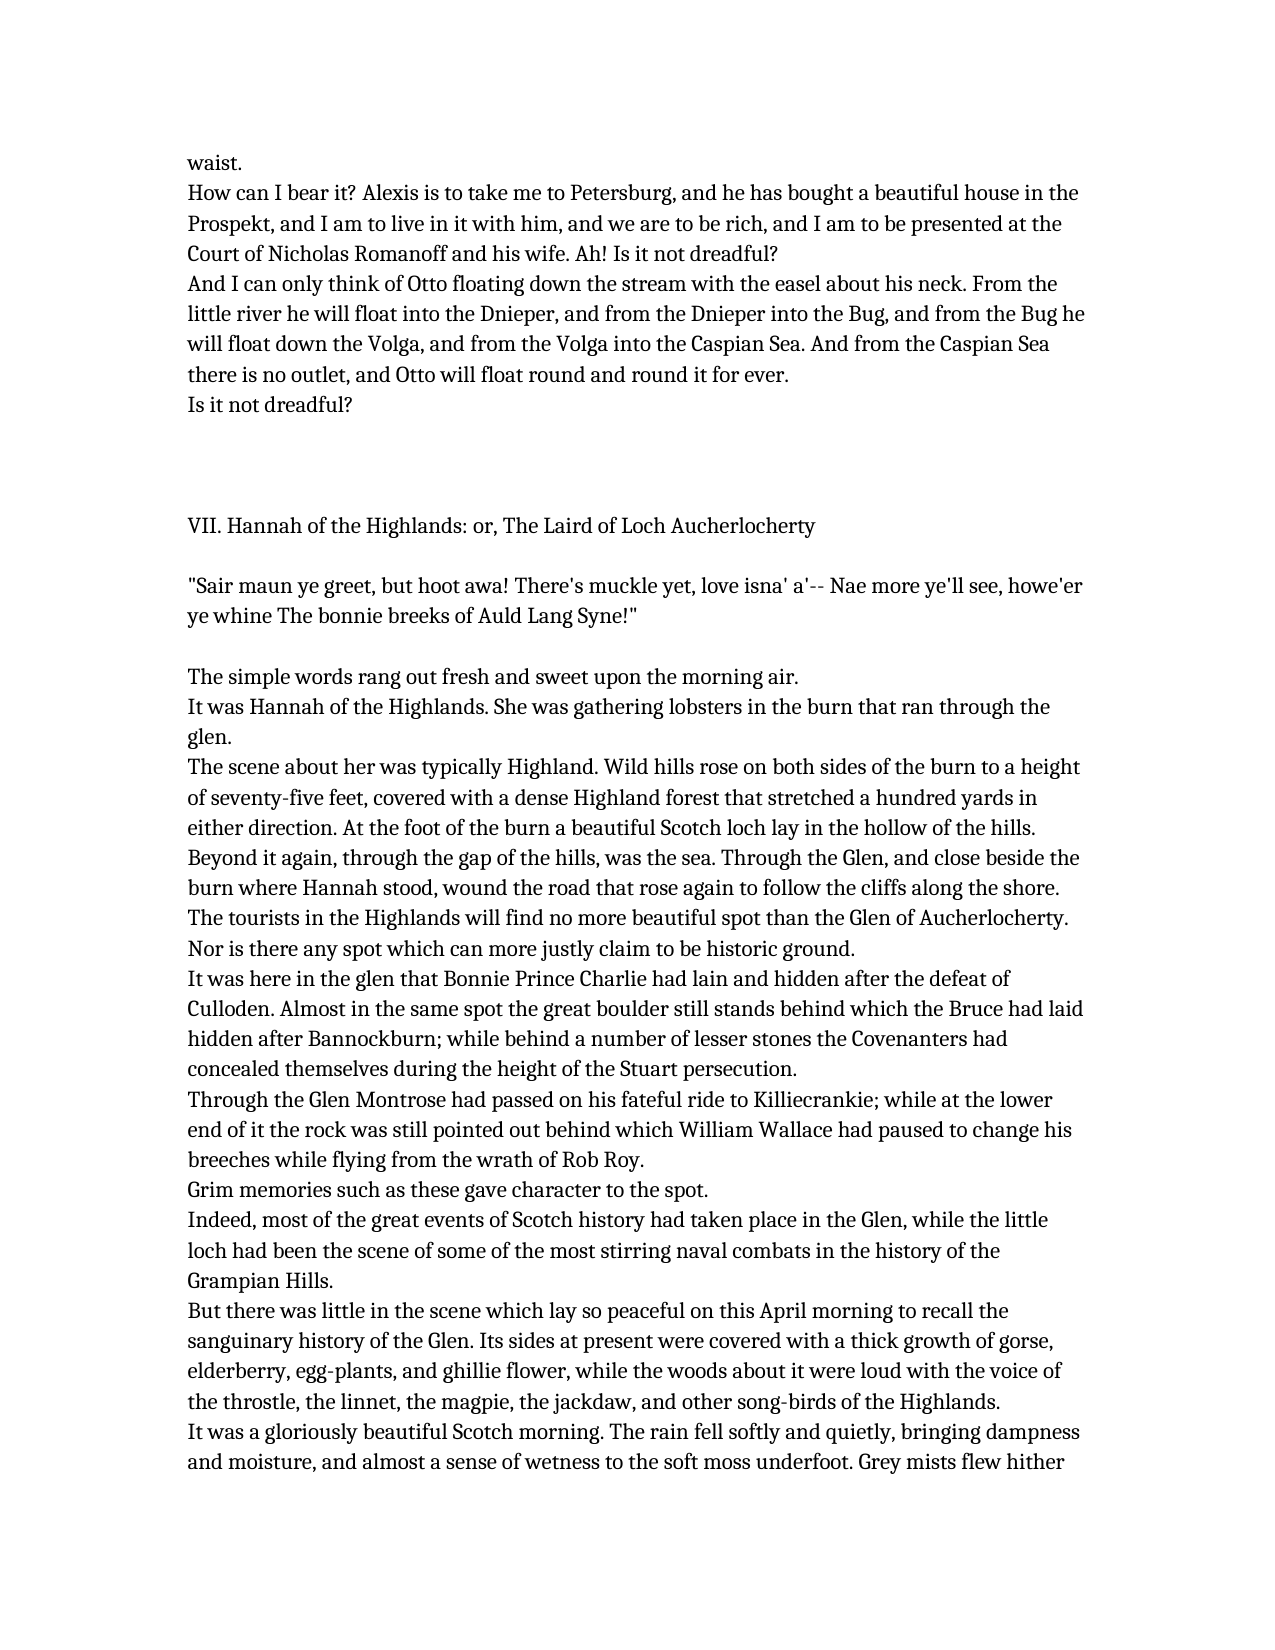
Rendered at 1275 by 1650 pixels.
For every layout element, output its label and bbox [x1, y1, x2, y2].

text [187, 150, 1087, 1475]
